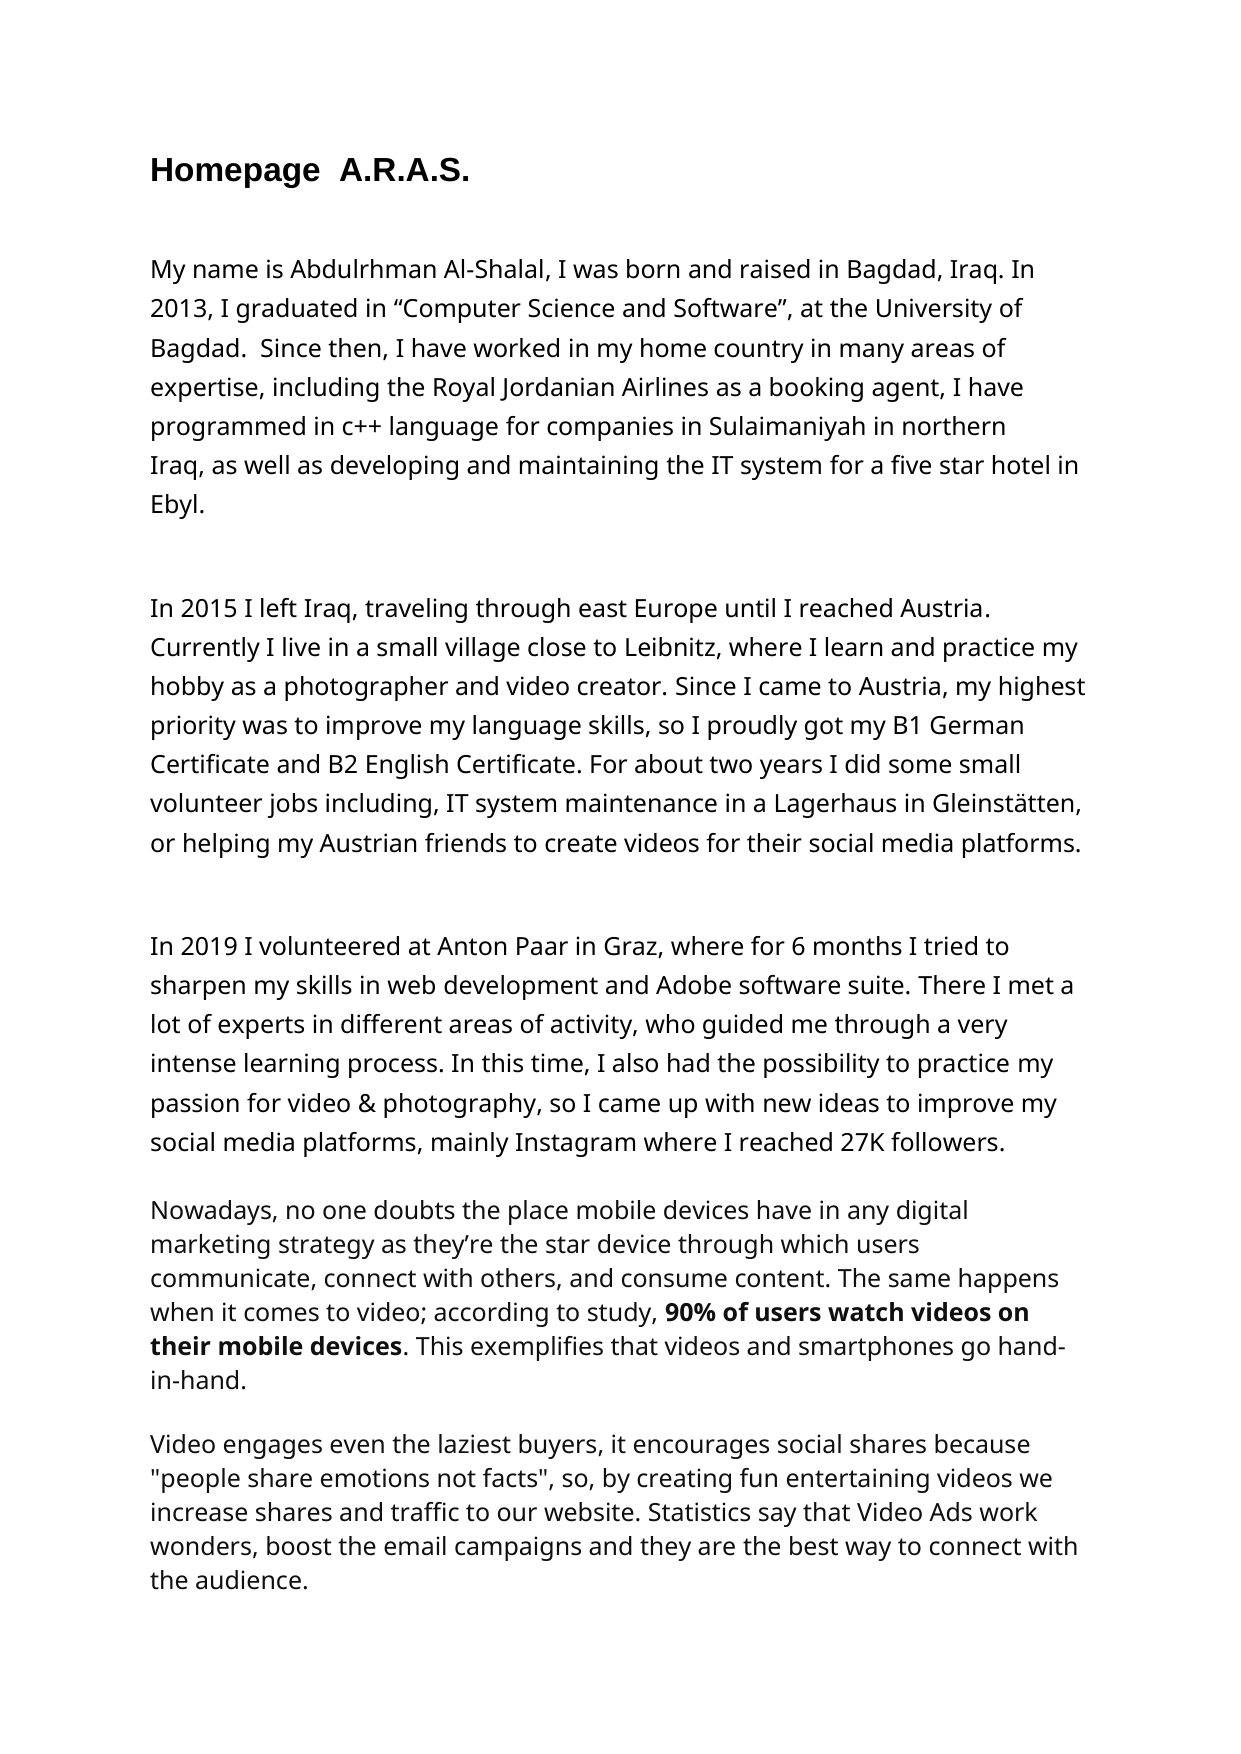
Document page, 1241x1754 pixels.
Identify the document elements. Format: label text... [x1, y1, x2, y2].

text My name is Abdulrhman Al-Shalal, I was born and raised in Bagdad, Iraq. In 2013, I graduated in “Computer Science and Software”, at the University of Bagdad. Since then, I have worked in my home country in many areas of expertise, including the Royal Jordanian Airlines as a booking agent, I have programmed in c++ language for companies in Sulaimaniyah in northern Iraq, as well as developing and maintaining the IT system for a five star hotel in Ebyl. [150, 252, 1090, 521]
text Video engages even the laziest buyers, it encourages social shares because "people share emotions not facts", so, by creating fun entertaining videos we increase shares and traffic to our website. Statistics say that Video Ads work wonders, boost the email campaigns and they are the best way to connect with the audience. [150, 1426, 1090, 1597]
text Nowadays, no one doubts the place mobile devices have in any digital marketing strategy as they’re the star device through which users communicate, connect with others, and consume content. The same happens when it comes to video; according to study, 90% of users watch videos on their mobile devices. This exemplifies that videos and smartphones go hand-in-hand. [150, 1193, 1090, 1397]
text In 2019 I volunteered at Anton Paar in Graz, where for 6 months I tried to sharpen my skills in web development and Adobe software suite. There I met a lot of experts in different areas of activity, who guided me through a very intense learning process. In this time, I also had the possibility to practice my passion for video & photography, so I came up with new ideas to improve my social media platforms, mainly Instagram where I reached 27K followers. [150, 928, 1090, 1158]
text Homepage A.R.A.S. [150, 150, 1090, 188]
text In 2015 I left Iraq, traveling through east Europe until I reached Austria. Currently I live in a small village close to Leibnitz, where I learn and practice my hobby as a photographer and video creator. Since I came to Austria, my highest priority was to improve my language skills, so I proudly got my B1 German Certificate and B2 English Certificate. For about two years I did some small volunteer jobs including, IT system maintenance in a Lagerhaus in Gleinstätten, or helping my Austrian friends to create videos for their social media platforms. [150, 590, 1090, 859]
